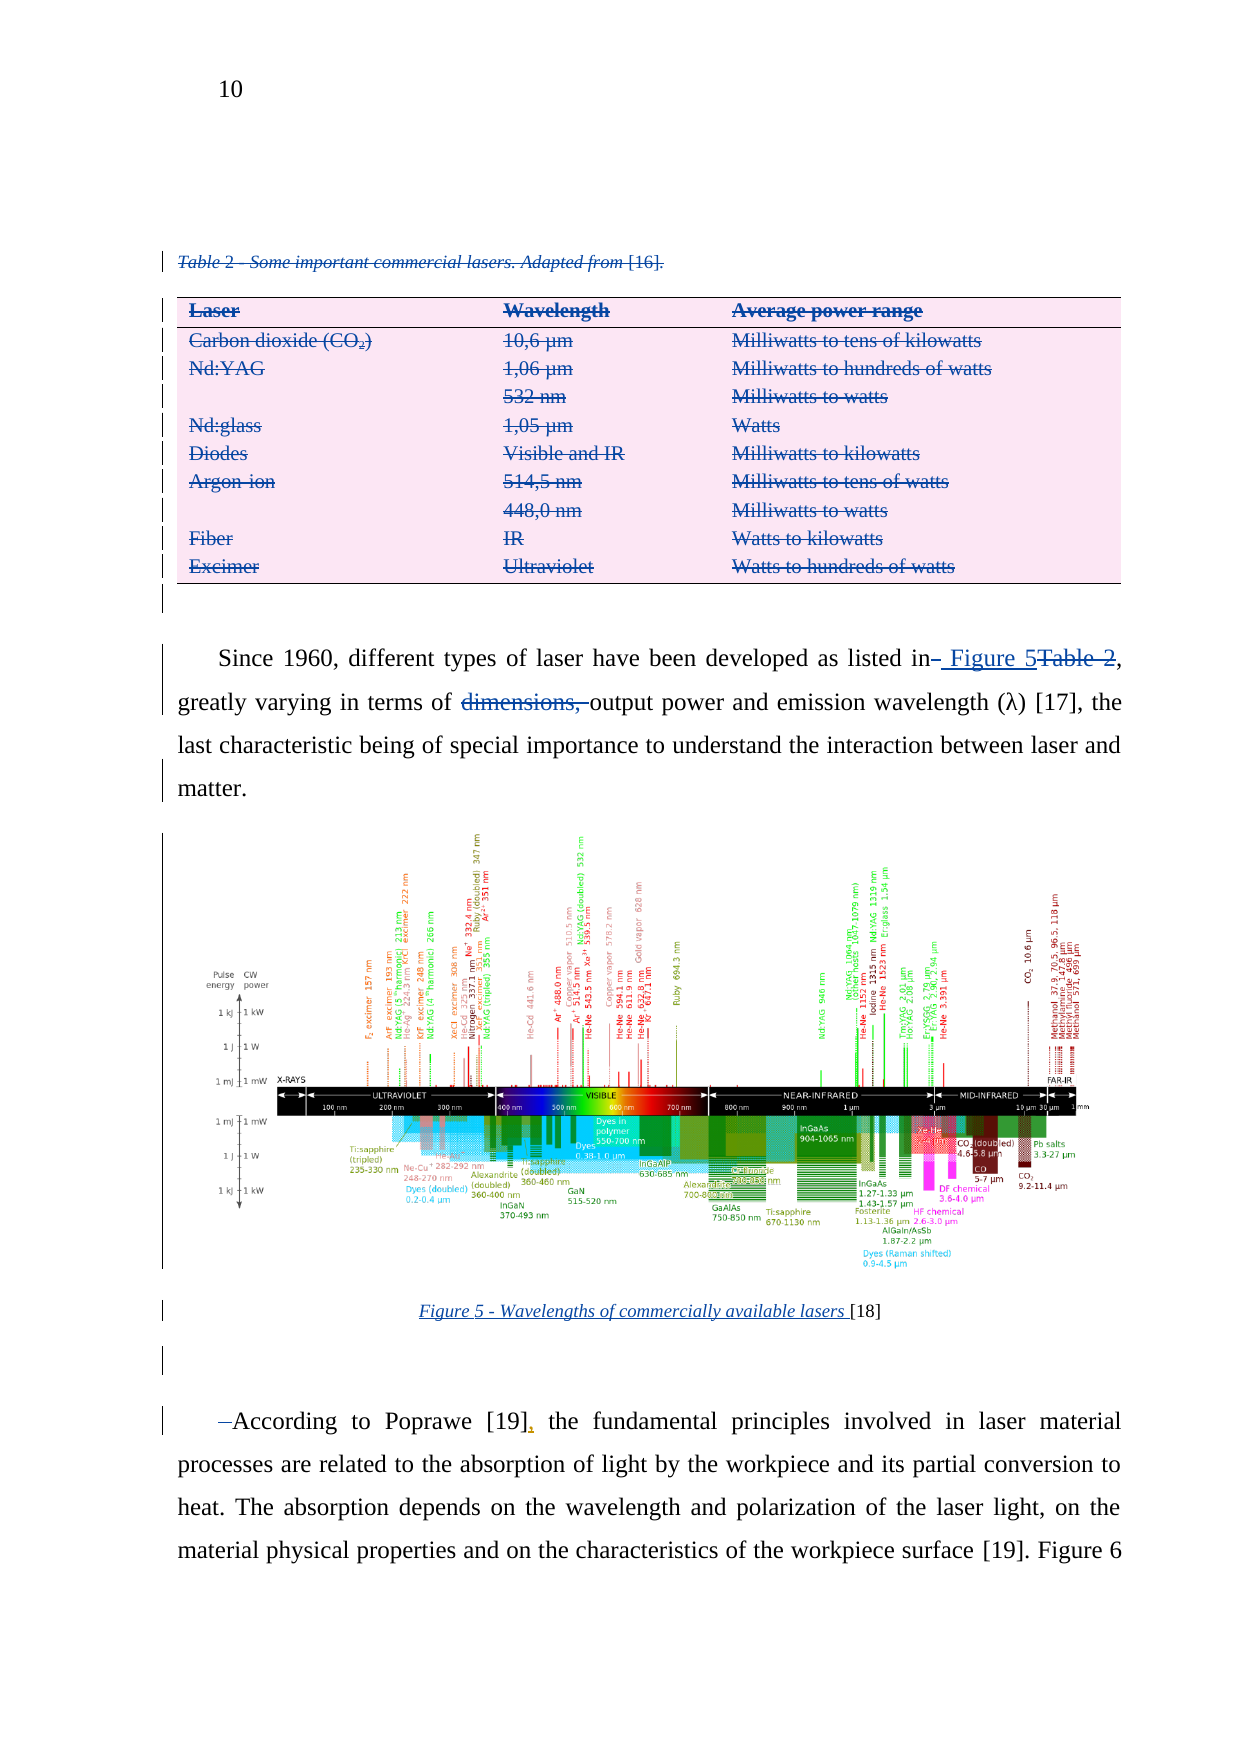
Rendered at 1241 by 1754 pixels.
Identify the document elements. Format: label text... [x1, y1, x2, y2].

text [18] [177, 1300, 1122, 1321]
text Since 1960, different types of laser have been developed as listed in, greatly varying in terms of output power and emission wavelength (λ) [17], the last characteristic being of special importance to understand the interaction between laser and matter. [177, 643, 1122, 802]
picture [205, 832, 1095, 1269]
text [177, 1406, 1122, 1564]
